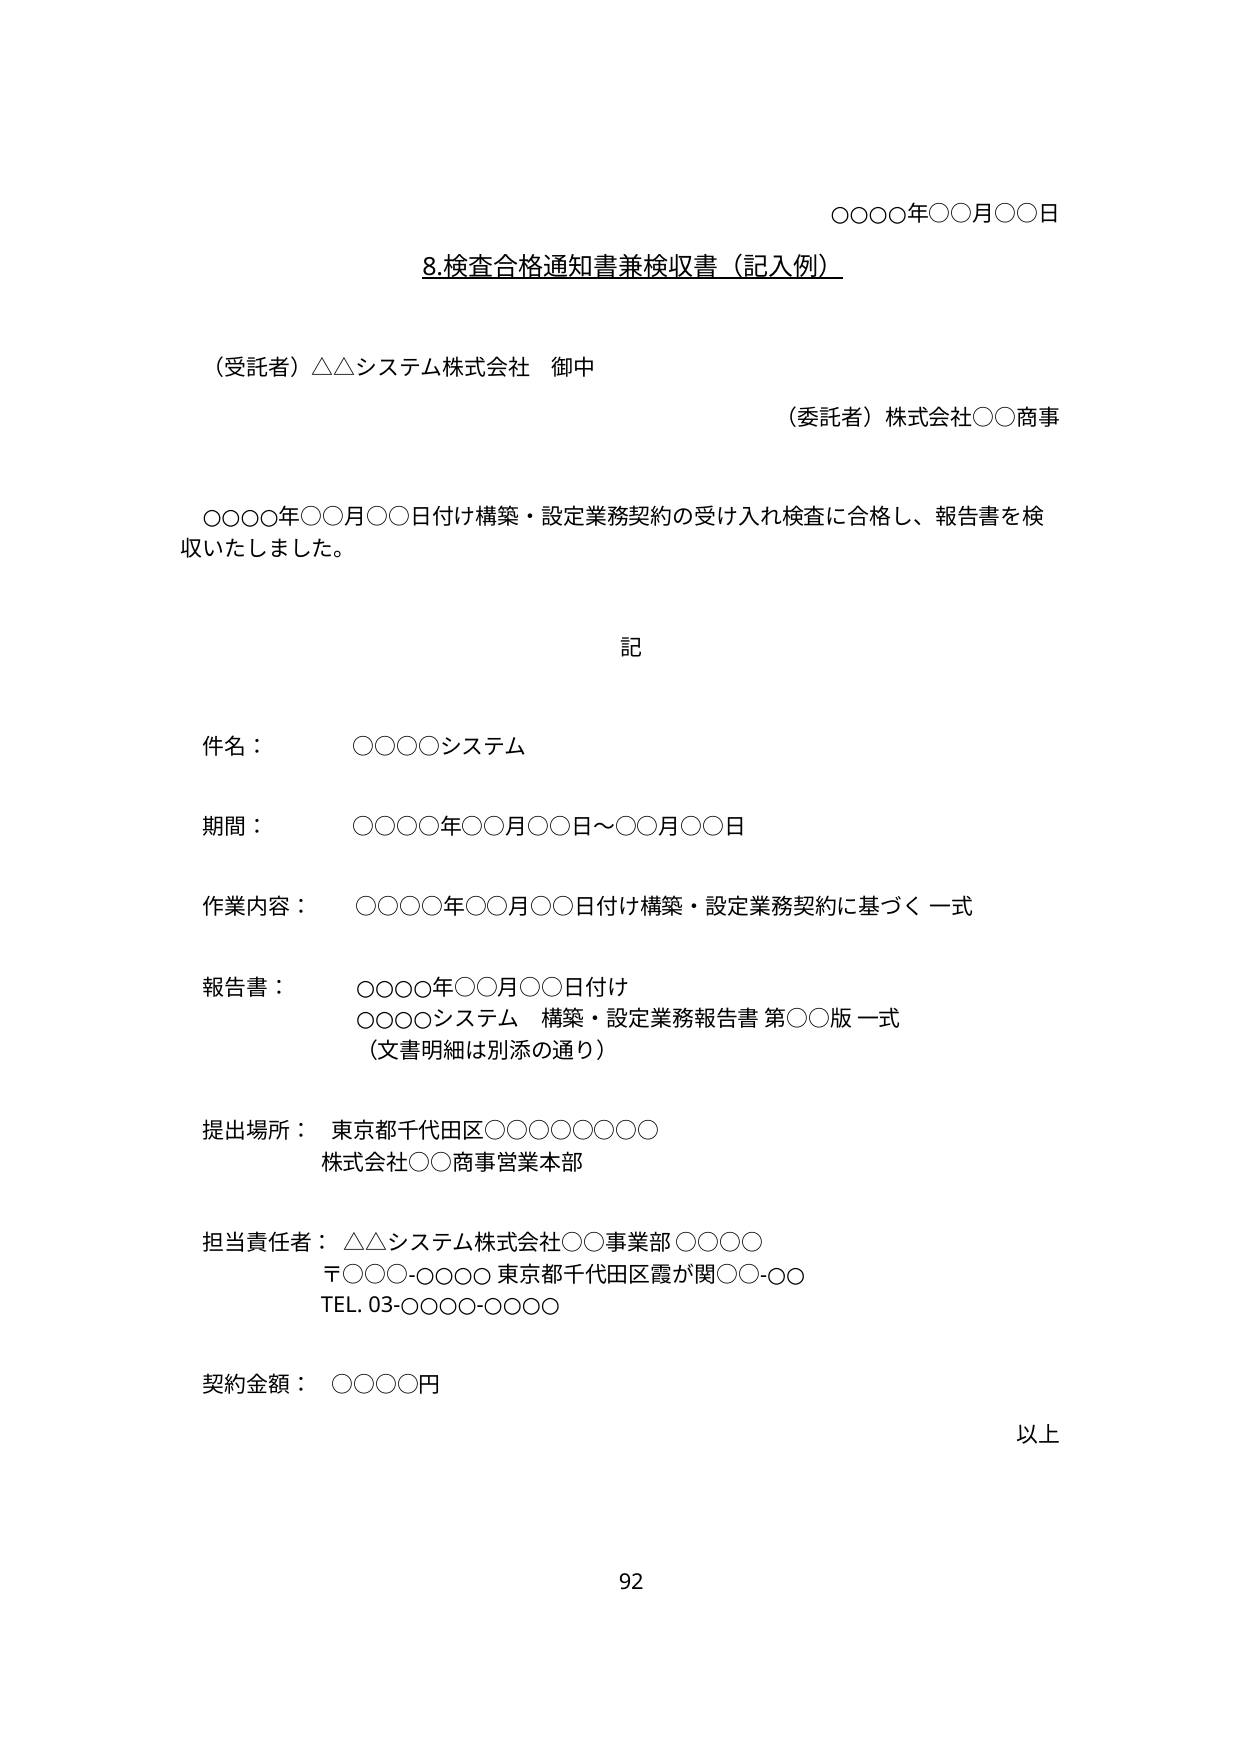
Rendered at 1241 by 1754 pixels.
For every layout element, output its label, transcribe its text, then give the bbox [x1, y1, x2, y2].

text 作業内容： ○○○○年○○月○○日付け構築・設定業務契約に基づく 一式 [180, 889, 1060, 951]
text （受託者）△△システム株式会社 御中 [180, 350, 1060, 381]
text 契約金額： ○○○○円 [180, 1367, 1060, 1399]
text 記 [180, 630, 1060, 662]
text （委託者）株式会社○○商事 [180, 400, 1060, 432]
text ○○○○年○○月○○日付け構築・設定業務契約の受け入れ検査に合格し、報告書を検収いたしました。 [180, 499, 1060, 563]
text 以上 [180, 1417, 1060, 1449]
text 期間： ○○○○年○○月○○日～○○月○○日 [180, 809, 1060, 871]
text ○○○○年○○月○○日 [180, 196, 1060, 227]
text 担当責任者： △△システム株式会社○○事業部 ○○○○ 〒○○○-○○○○ 東京都千代田区霞が関○○-○○ TEL. 03-○○○○-○○○○ [180, 1225, 1060, 1348]
text 件名： ○○○○システム [180, 729, 1060, 790]
text 8.検査合格通知書兼検収書（記入例） [180, 246, 1060, 282]
text 提出場所： 東京都千代田区○○○○○○○○ 株式会社○○商事営業本部 [180, 1113, 1060, 1206]
text 報告書： ○○○○年○○月○○日付け ○○○○システム 構築・設定業務報告書 第○○版 一式 （文書明細は別添の通り） [203, 969, 1060, 1094]
